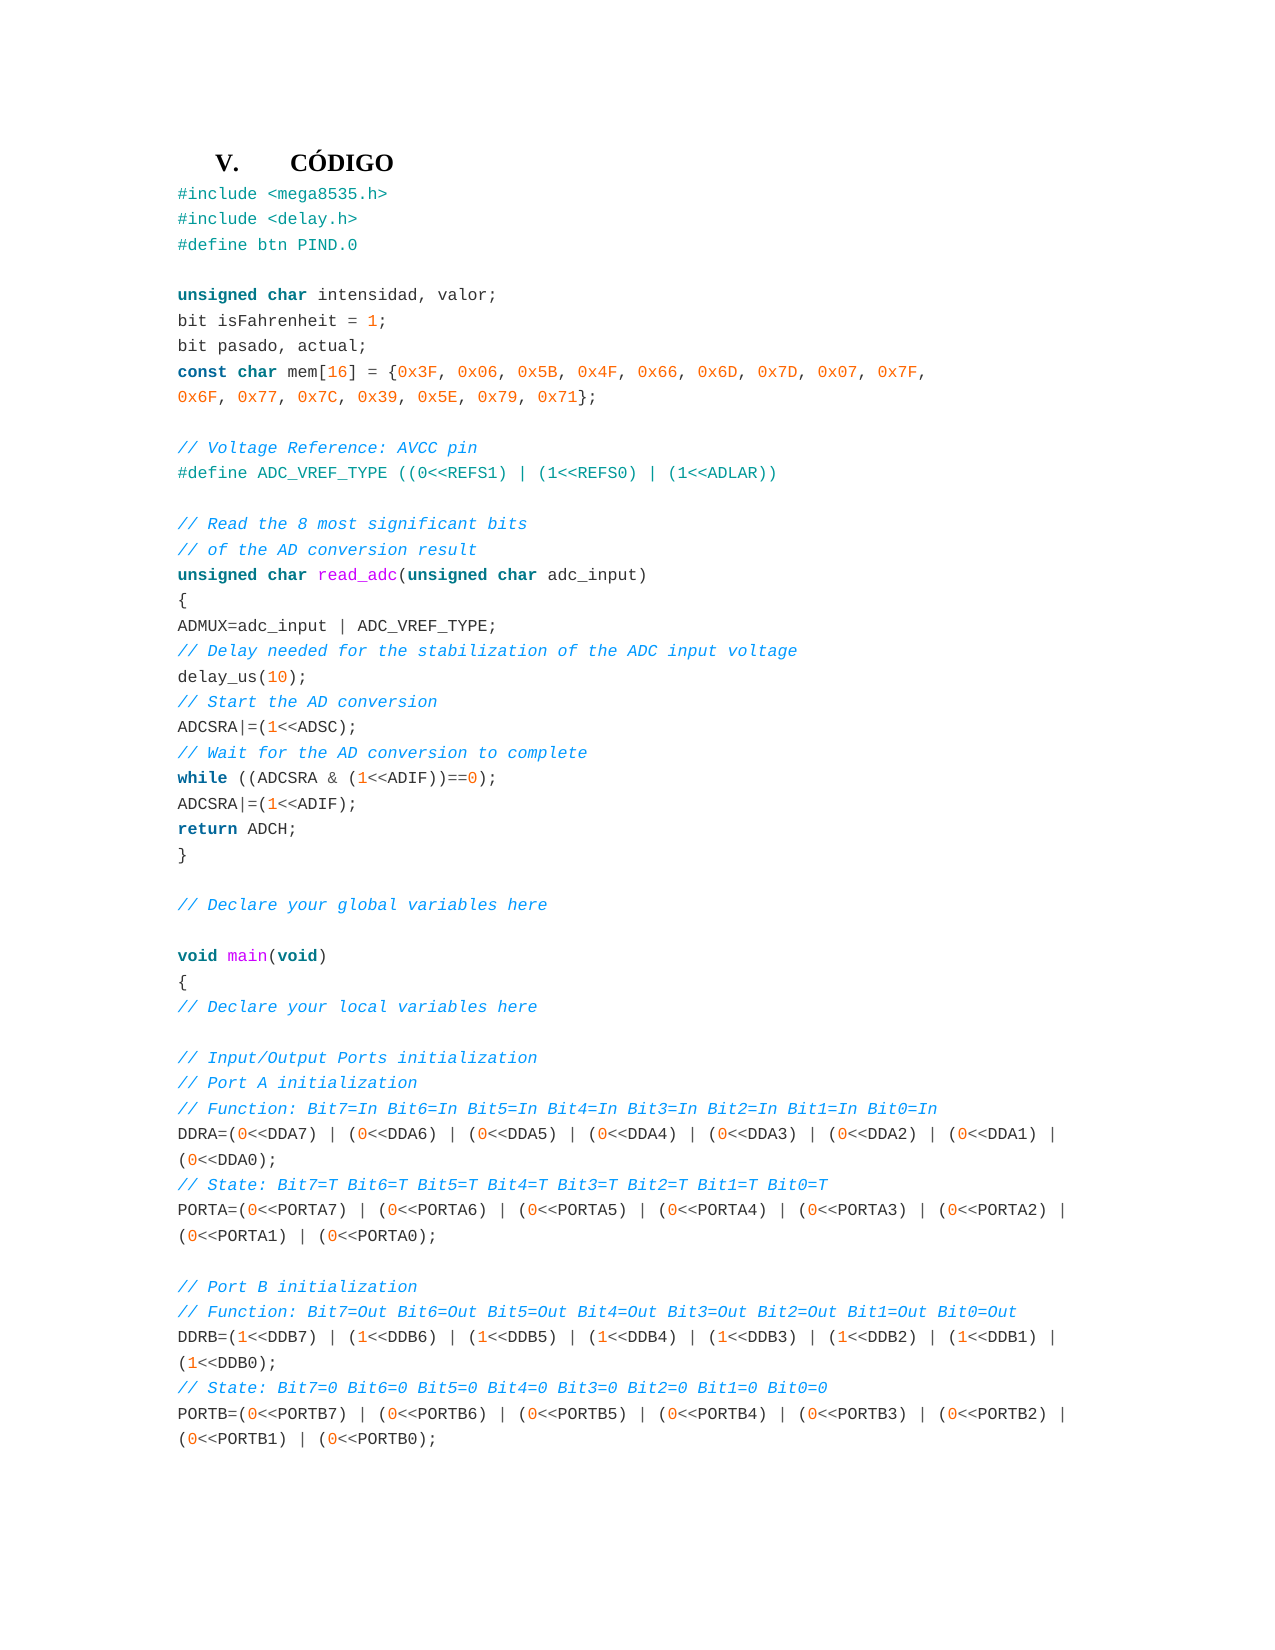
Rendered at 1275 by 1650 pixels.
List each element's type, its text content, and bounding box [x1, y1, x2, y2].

text PORTA=(0<<PORTA7) | (0<<PORTA6) | (0<<PORTA5) | (0<<PORTA4) | (0<<PORTA3) | (0<<PORTA2) | (0<<PORTA1) | (0<<PORTA0); [177, 1195, 1098, 1246]
text // Read the 8 most significant bits [177, 509, 1098, 534]
text // Wait for the AD conversion to complete [177, 738, 1098, 763]
text #define ADC_VREF_TYPE ((0<<REFS1) | (1<<REFS0) | (1<<ADLAR)) [177, 458, 1098, 484]
text // Function: Bit7=In Bit6=In Bit5=In Bit4=In Bit3=In Bit2=In Bit1=In Bit0=In [177, 1094, 1098, 1119]
text // State: Bit7=0 Bit6=0 Bit5=0 Bit4=0 Bit3=0 Bit2=0 Bit1=0 Bit0=0 [177, 1373, 1098, 1399]
text const char mem[16] = {0x3F, 0x06, 0x5B, 0x4F, 0x66, 0x6D, 0x7D, 0x07, 0x7F, [177, 357, 1098, 382]
text // Input/Output Ports initialization [177, 1043, 1098, 1068]
text #define btn PIND.0 [177, 229, 1098, 255]
text #include <delay.h> [177, 204, 1098, 229]
text // State: Bit7=T Bit6=T Bit5=T Bit4=T Bit3=T Bit2=T Bit1=T Bit0=T [177, 1170, 1098, 1195]
text PORTB=(0<<PORTB7) | (0<<PORTB6) | (0<<PORTB5) | (0<<PORTB4) | (0<<PORTB3) | (0<<PORTB2) | (0<<PORTB1) | (0<<PORTB0); [177, 1399, 1098, 1449]
text // Declare your global variables here [177, 890, 1098, 916]
text // Port B initialization [177, 1272, 1098, 1297]
text return ADCH; [177, 814, 1098, 839]
text // Port A initialization [177, 1068, 1098, 1094]
text while ((ADCSRA & (1<<ADIF))==0); [177, 763, 1098, 789]
text DDRA=(0<<DDA7) | (0<<DDA6) | (0<<DDA5) | (0<<DDA4) | (0<<DDA3) | (0<<DDA2) | (0<<DDA1) | (0<<DDA0); [177, 1119, 1098, 1170]
text #include <mega8535.h> [177, 179, 1098, 204]
text ADCSRA|=(1<<ADIF); [177, 789, 1098, 814]
text // Function: Bit7=Out Bit6=Out Bit5=Out Bit4=Out Bit3=Out Bit2=Out Bit1=Out Bit0=Out [177, 1297, 1098, 1322]
text bit isFahrenheit = 1; [177, 306, 1098, 331]
text bit pasado, actual; [177, 331, 1098, 357]
text } [177, 839, 1098, 865]
text { [177, 585, 1098, 611]
text { [177, 967, 1098, 992]
text ADCSRA|=(1<<ADSC); [177, 712, 1098, 738]
text // Start the AD conversion [177, 687, 1098, 712]
text // Voltage Reference: AVCC pin [177, 433, 1098, 458]
list CÓDIGO [215, 148, 1098, 176]
text void main(void) [177, 941, 1098, 967]
text delay_us(10); [177, 662, 1098, 687]
text // Delay needed for the stabilization of the ADC input voltage [177, 636, 1098, 662]
text // Declare your local variables here [177, 992, 1098, 1017]
text DDRB=(1<<DDB7) | (1<<DDB6) | (1<<DDB5) | (1<<DDB4) | (1<<DDB3) | (1<<DDB2) | (1<<DDB1) | (1<<DDB0); [177, 1322, 1098, 1373]
text 0x6F, 0x77, 0x7C, 0x39, 0x5E, 0x79, 0x71}; [177, 382, 1098, 407]
text // of the AD conversion result [177, 534, 1098, 560]
text unsigned char intensidad, valor; [177, 280, 1098, 306]
text unsigned char read_adc(unsigned char adc_input) [177, 560, 1098, 585]
text ADMUX=adc_input | ADC_VREF_TYPE; [177, 611, 1098, 636]
